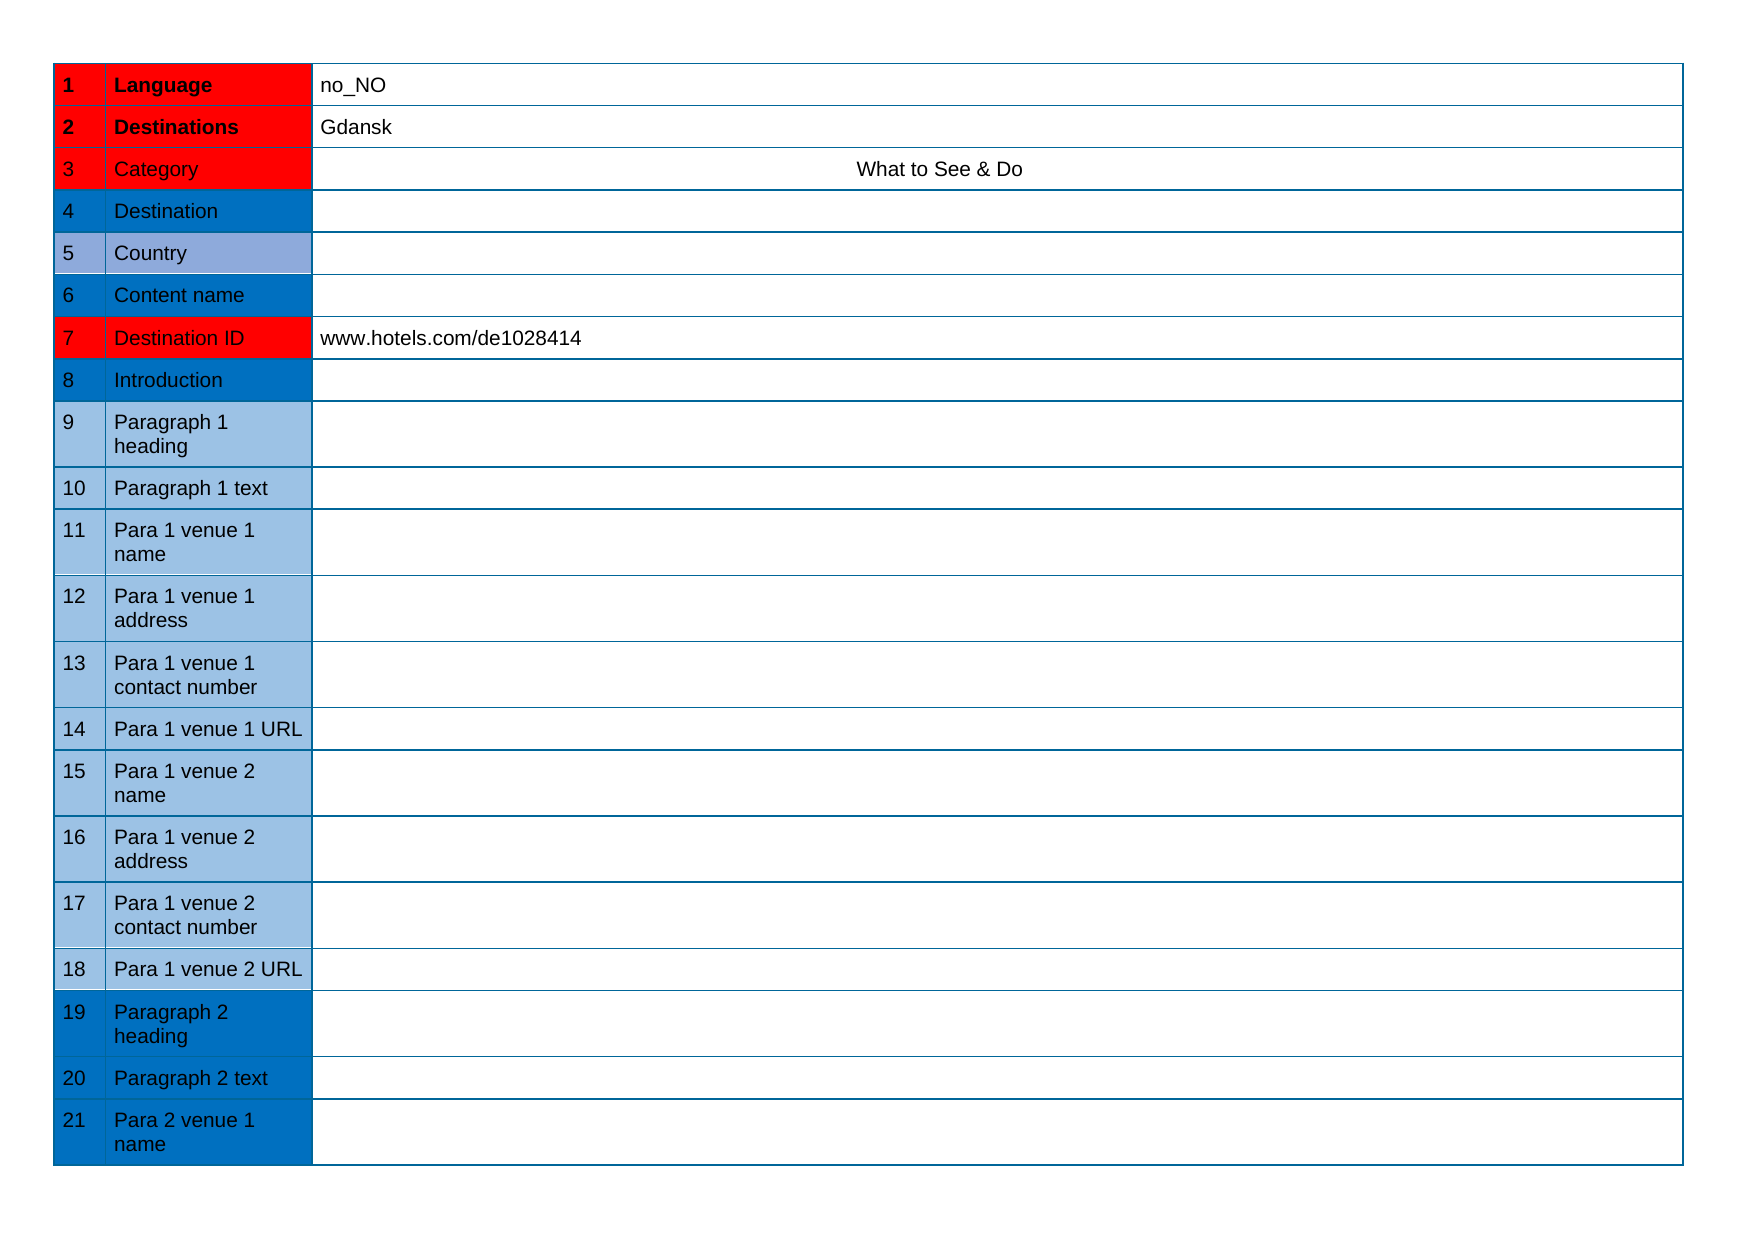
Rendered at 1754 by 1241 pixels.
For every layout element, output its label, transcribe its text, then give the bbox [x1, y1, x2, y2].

table_cell 3 [55, 148, 105, 189]
table_header 1 [55, 64, 105, 105]
table_cell Destination ID [106, 317, 311, 358]
table_header no_NO [313, 64, 1682, 105]
table_cell [313, 402, 1682, 466]
table_cell Para 1 venue 1 contact number [106, 642, 311, 707]
table_cell [313, 817, 1682, 881]
table_cell Paragraph 2 text [106, 1057, 311, 1098]
table_cell 17 [55, 883, 105, 947]
table_cell Para 1 venue 2 address [106, 817, 311, 881]
table_cell 16 [55, 817, 105, 881]
table_cell [313, 642, 1682, 707]
table_cell Para 1 venue 2 URL [106, 949, 311, 989]
table_cell 19 [55, 991, 105, 1056]
table_header Language [106, 64, 311, 105]
table_cell 9 [55, 402, 105, 466]
table_cell [313, 233, 1682, 273]
table_cell [313, 751, 1682, 815]
table_cell [313, 191, 1682, 231]
table_cell Paragraph 1 text [106, 468, 311, 508]
table_cell Content name [106, 275, 311, 316]
table_cell [313, 510, 1682, 574]
table_cell 2 [55, 106, 105, 147]
table_cell 6 [55, 275, 105, 316]
table_cell [313, 949, 1682, 989]
table_cell [313, 275, 1682, 316]
table_cell 13 [55, 642, 105, 707]
table_cell Category [106, 148, 311, 189]
table_cell Para 1 venue 2 name [106, 751, 311, 815]
table_cell [313, 468, 1682, 508]
table_cell [313, 708, 1682, 749]
table_cell [313, 360, 1682, 400]
table_cell Introduction [106, 360, 311, 400]
table_cell What to See & Do [313, 148, 1682, 189]
table_cell 14 [55, 708, 105, 749]
table_cell Paragraph 1 heading [106, 402, 311, 466]
table_cell 21 [55, 1100, 105, 1164]
table_cell Country [106, 233, 311, 273]
table_cell [313, 991, 1682, 1056]
table_cell Para 1 venue 1 address [106, 576, 311, 641]
table_cell 15 [55, 751, 105, 815]
table_cell www.hotels.com/de1028414 [313, 317, 1682, 358]
table_cell Para 1 venue 1 URL [106, 708, 311, 749]
table_cell 5 [55, 233, 105, 273]
table_cell 12 [55, 576, 105, 641]
table_cell Para 2 venue 1 name [106, 1100, 311, 1164]
table_cell Para 1 venue 2 contact number [106, 883, 311, 947]
table_cell Destination [106, 191, 311, 231]
table_cell Paragraph 2 heading [106, 991, 311, 1056]
table_cell [313, 1057, 1682, 1098]
table_cell Para 1 venue 1 name [106, 510, 311, 574]
table_cell Gdansk [313, 106, 1682, 147]
table_cell 20 [55, 1057, 105, 1098]
table_cell 7 [55, 317, 105, 358]
table_cell [313, 883, 1682, 947]
table_cell [313, 1100, 1682, 1164]
table_cell 18 [55, 949, 105, 989]
table_cell [313, 576, 1682, 641]
table_cell 11 [55, 510, 105, 574]
table_cell 8 [55, 360, 105, 400]
table_cell 4 [55, 191, 105, 231]
table_cell 10 [55, 468, 105, 508]
table_cell Destinations [106, 106, 311, 147]
